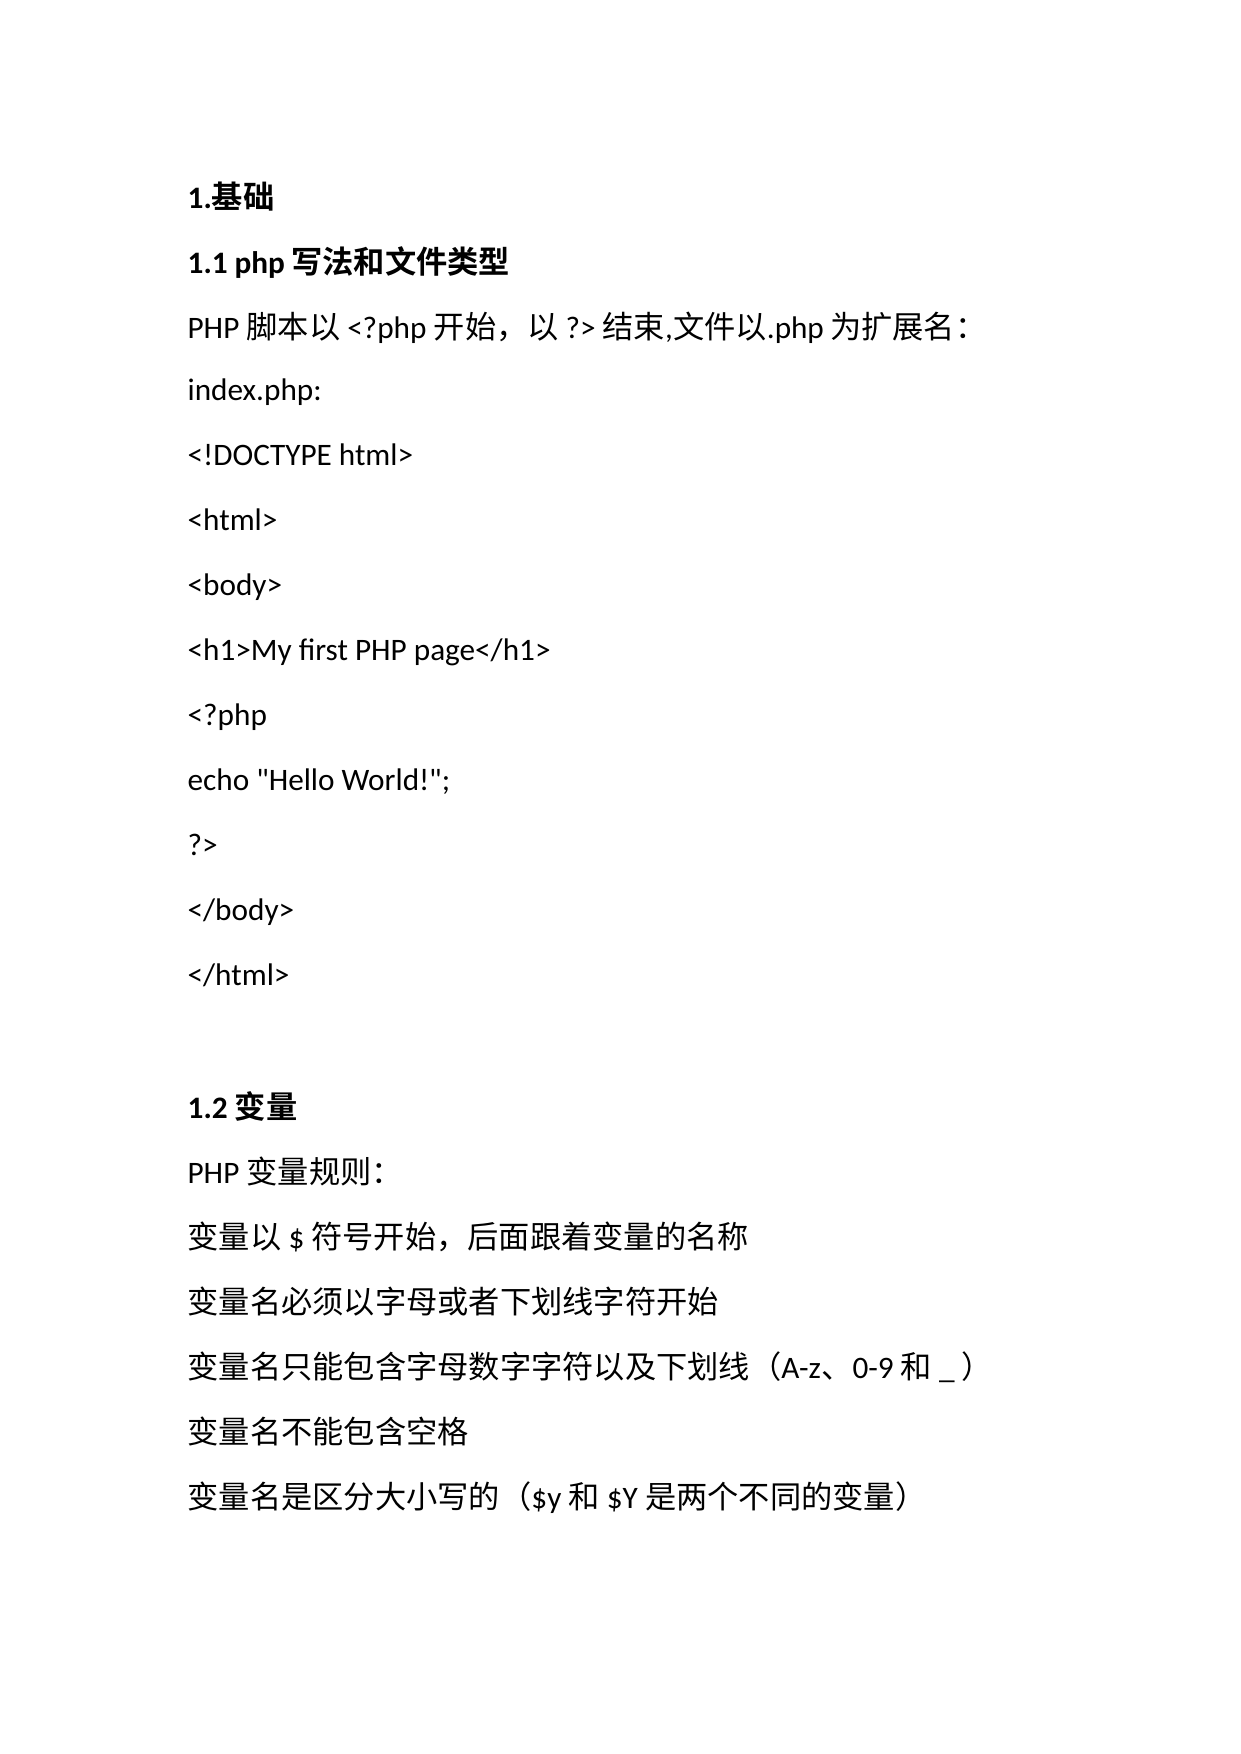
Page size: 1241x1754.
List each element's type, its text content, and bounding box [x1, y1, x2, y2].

text PHP 脚本以 <?php 开始，以 ?> 结束,文件以.php为扩展名： [187, 292, 1053, 357]
text 变量名只能包含字母数字字符以及下划线（A-z、0-9 和 _ ） [187, 1332, 1053, 1397]
text </html> [187, 942, 1053, 1007]
text <body> [187, 552, 1053, 617]
text ?> [187, 812, 1053, 877]
text <html> [187, 487, 1053, 552]
text </body> [187, 877, 1053, 942]
text index.php: [187, 357, 1053, 422]
text 变量名必须以字母或者下划线字符开始 [187, 1267, 1053, 1332]
text <h1>My first PHP page</h1> [187, 617, 1053, 682]
text <?php [187, 682, 1053, 747]
text echo "Hello World!"; [187, 747, 1053, 812]
text 1.2 变量 [187, 1072, 1053, 1137]
text 变量名不能包含空格 [187, 1397, 1053, 1462]
text <!DOCTYPE html> [187, 422, 1053, 487]
text 变量名是区分大小写的（$y 和 $Y 是两个不同的变量） [187, 1462, 1053, 1527]
text 1.1 php写法和文件类型 [187, 227, 1053, 292]
text 1.基础 [187, 162, 1053, 227]
text PHP 变量规则： [187, 1137, 1053, 1202]
text 变量以 $ 符号开始，后面跟着变量的名称 [187, 1202, 1053, 1267]
